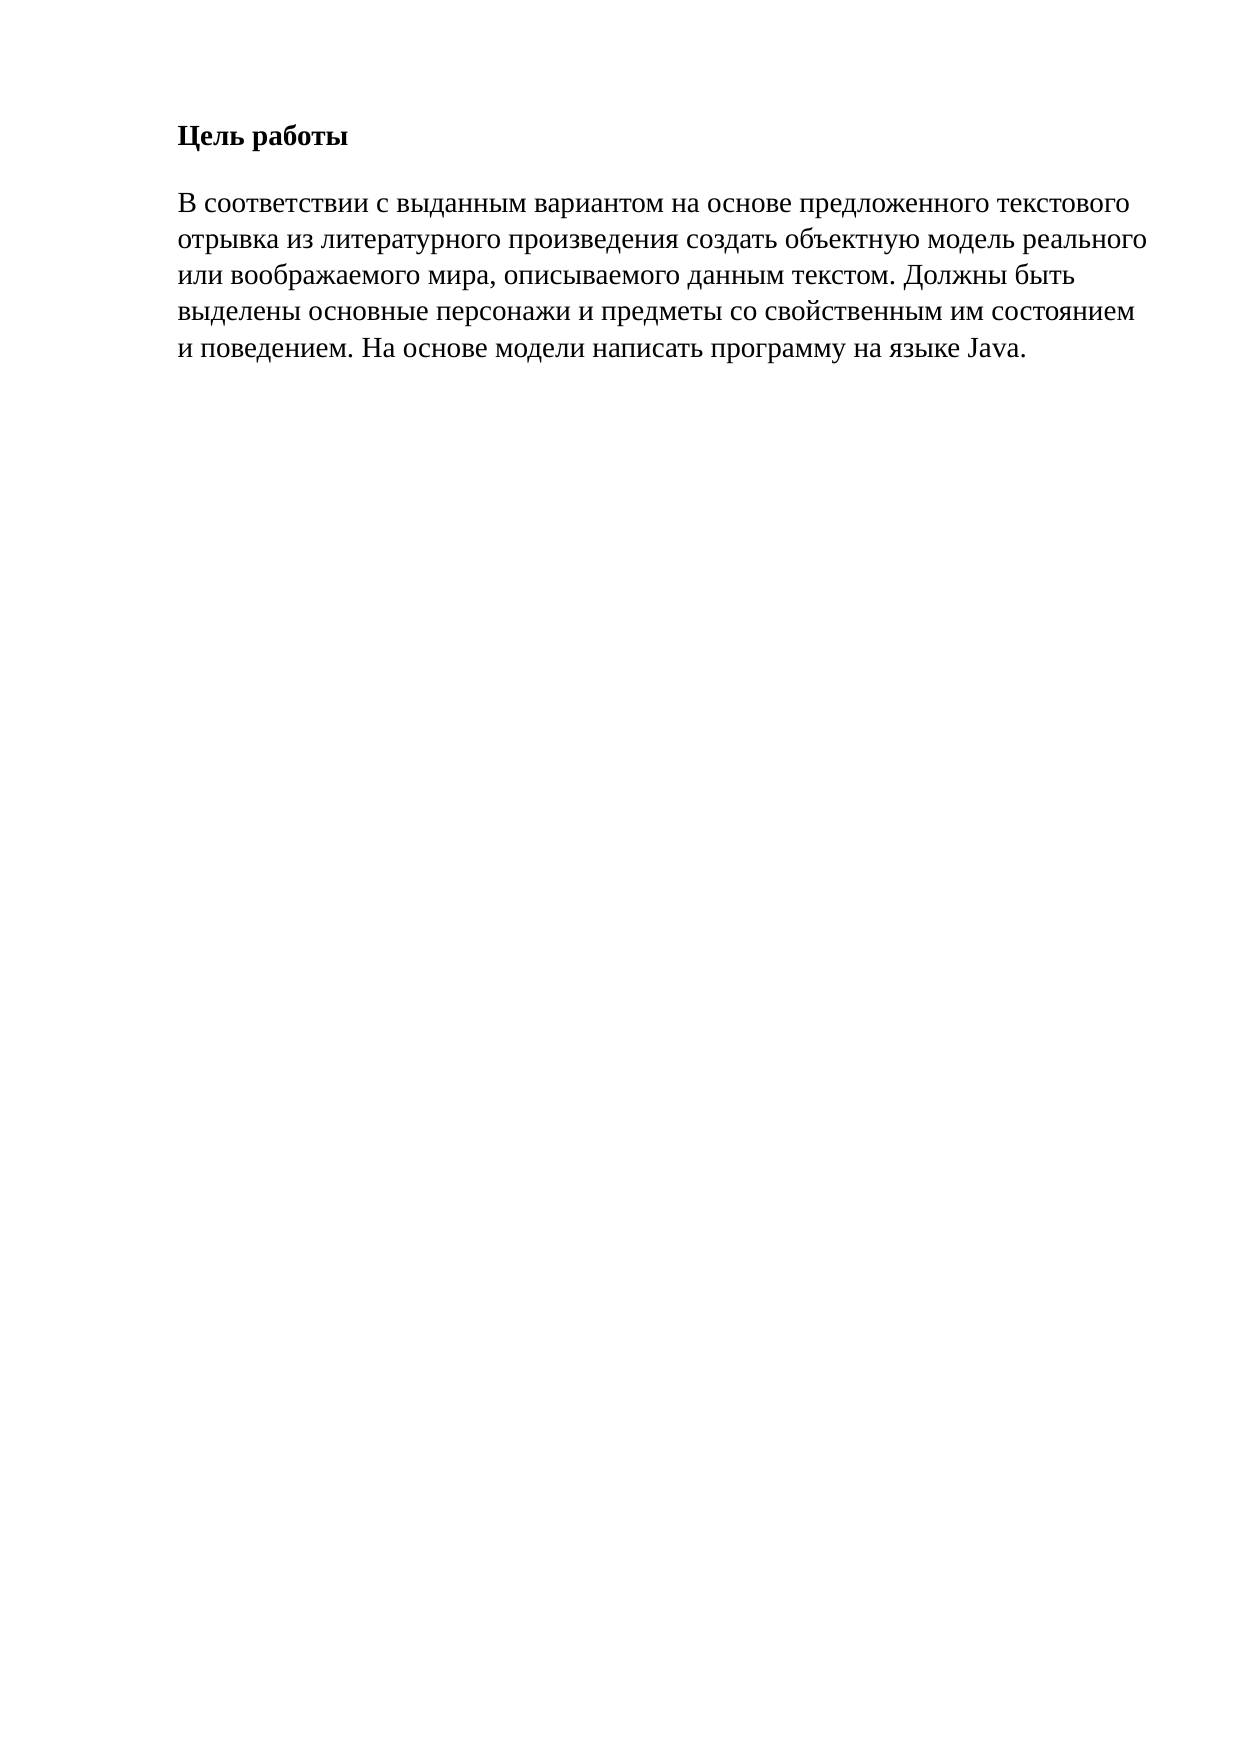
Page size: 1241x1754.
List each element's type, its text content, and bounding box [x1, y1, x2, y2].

text В соответствии с выданным вариантом на основе предложенного текстового отрывка из литературного произведения создать объектную модель реального или воображаемого мира, описываемого данным текстом. Должны быть выделены основные персонажи и предметы со свойственным им состоянием и поведением. На основе модели написать программу на языке Java. [177, 185, 1152, 363]
text Цель работы [177, 118, 1152, 152]
